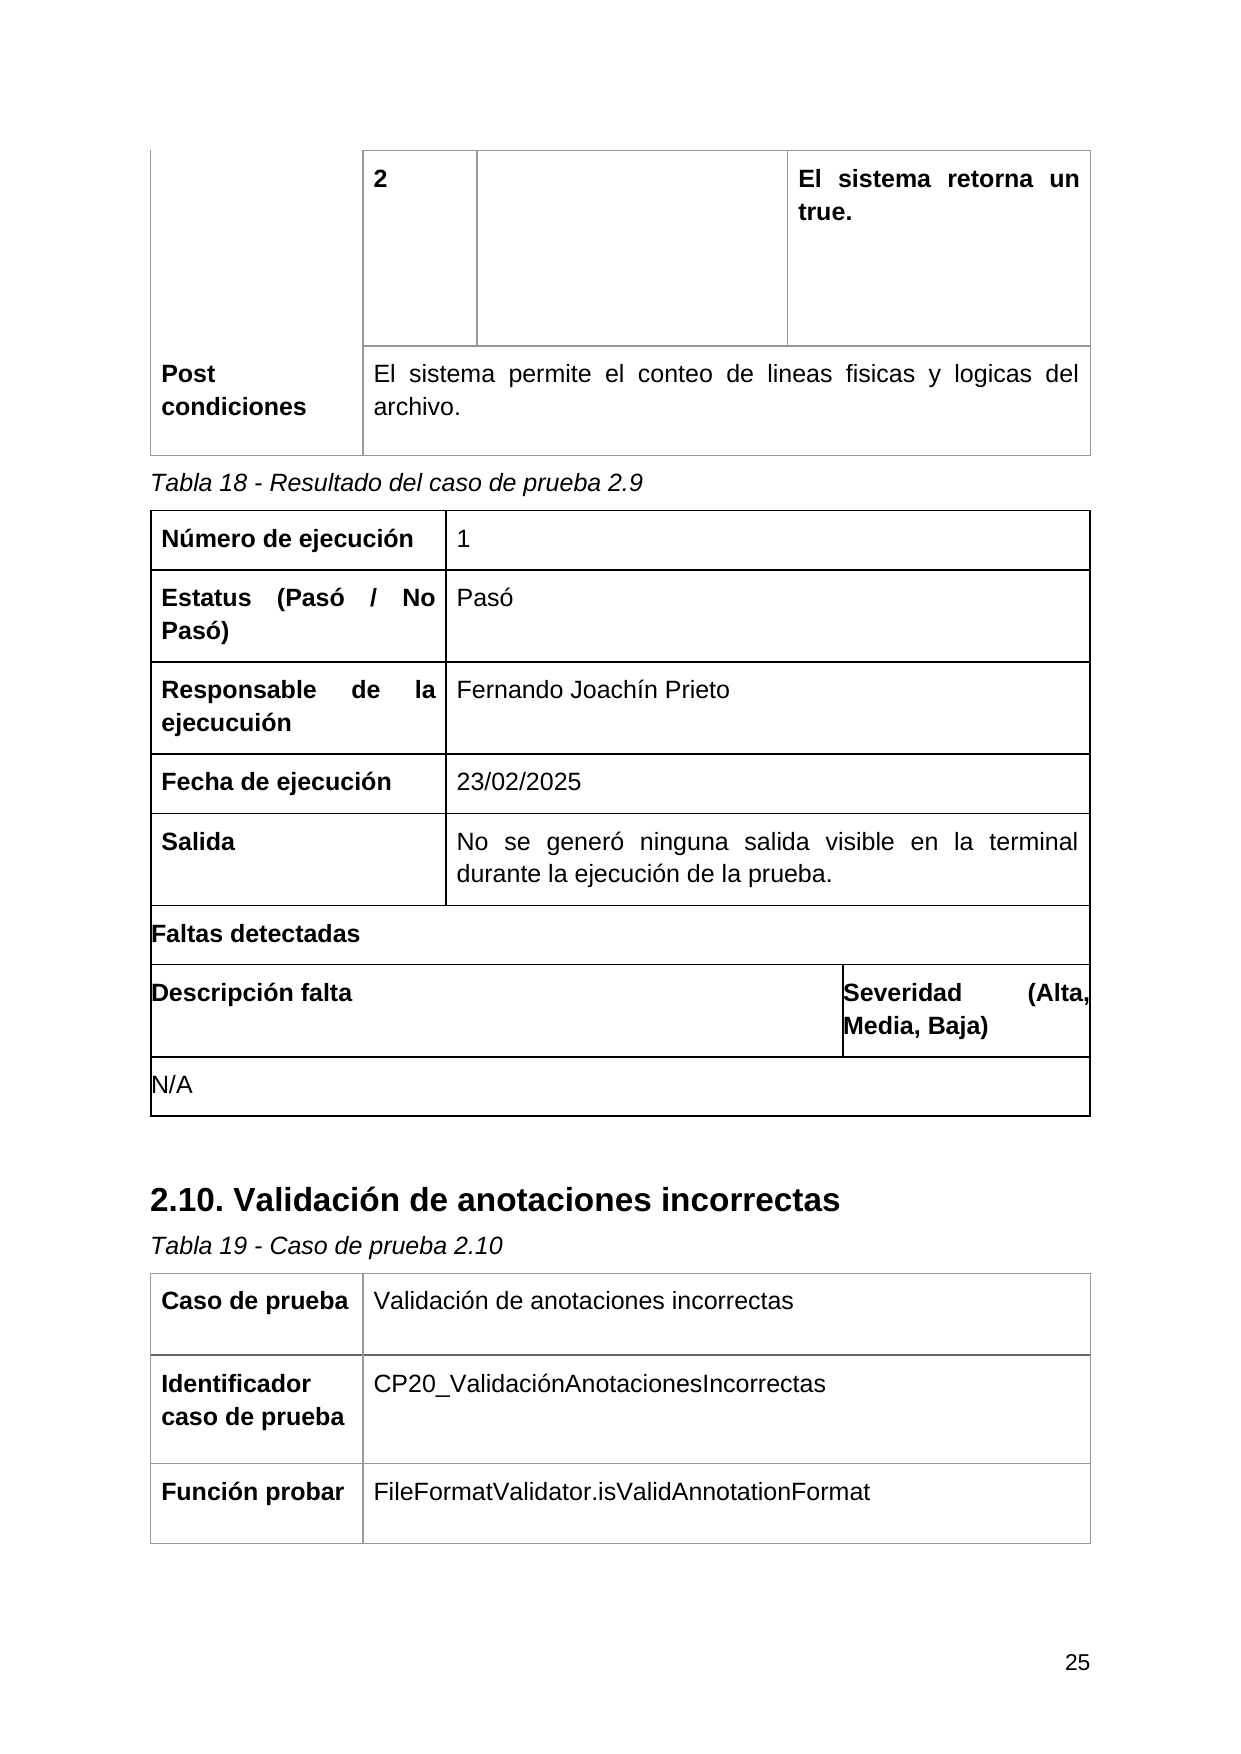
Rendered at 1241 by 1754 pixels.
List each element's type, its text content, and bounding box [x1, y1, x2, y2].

table_cell Faltas detectadas [152, 906, 1089, 964]
table_header 1 [447, 511, 1089, 569]
table_cell Pasó [447, 571, 1089, 661]
table_cell Estatus (Pasó / No Pasó) [152, 571, 445, 661]
table_cell N/A [152, 1058, 1089, 1115]
text Tabla 19 - Caso de prueba 2.10 [150, 1231, 1090, 1260]
table_cell Responsable de la ejecucuión [152, 663, 445, 753]
table_header Validación de anotaciones incorrectas [364, 1274, 1090, 1354]
table_cell Identificador caso de prueba [151, 1356, 362, 1463]
table_cell El sistema permite el conteo de lineas fisicas y logicas del archivo. [364, 347, 1090, 455]
table_cell Función probar [151, 1464, 362, 1543]
table_header Número de ejecución [152, 511, 445, 569]
table_cell El sistema retorna un true. [788, 151, 1090, 345]
table_cell FileFormatValidator.isValidAnnotationFormat [364, 1464, 1090, 1543]
table_header Caso de prueba [151, 1274, 362, 1354]
subtitle 2.10. Validación de anotaciones incorrectas [150, 1180, 1090, 1219]
table_cell Descripción falta [152, 965, 842, 1056]
table_cell Fecha de ejecución [152, 755, 445, 812]
table_cell Salida [152, 814, 445, 904]
table_cell Severidad (Alta, Media, Baja) [844, 965, 1089, 1056]
table_cell [478, 151, 787, 345]
table_cell Fernando Joachín Prieto [447, 663, 1089, 753]
table_cell 2 [364, 151, 476, 345]
table_cell 23/02/2025 [447, 755, 1089, 812]
table_cell Post condiciones [151, 345, 362, 455]
table_cell No se generó ninguna salida visible en la terminal durante la ejecución de la prueba. [447, 814, 1089, 904]
text Tabla 18 - Resultado del caso de prueba 2.9 [150, 468, 1090, 497]
table_cell CP20_ValidaciónAnotacionesIncorrectas [364, 1356, 1090, 1463]
